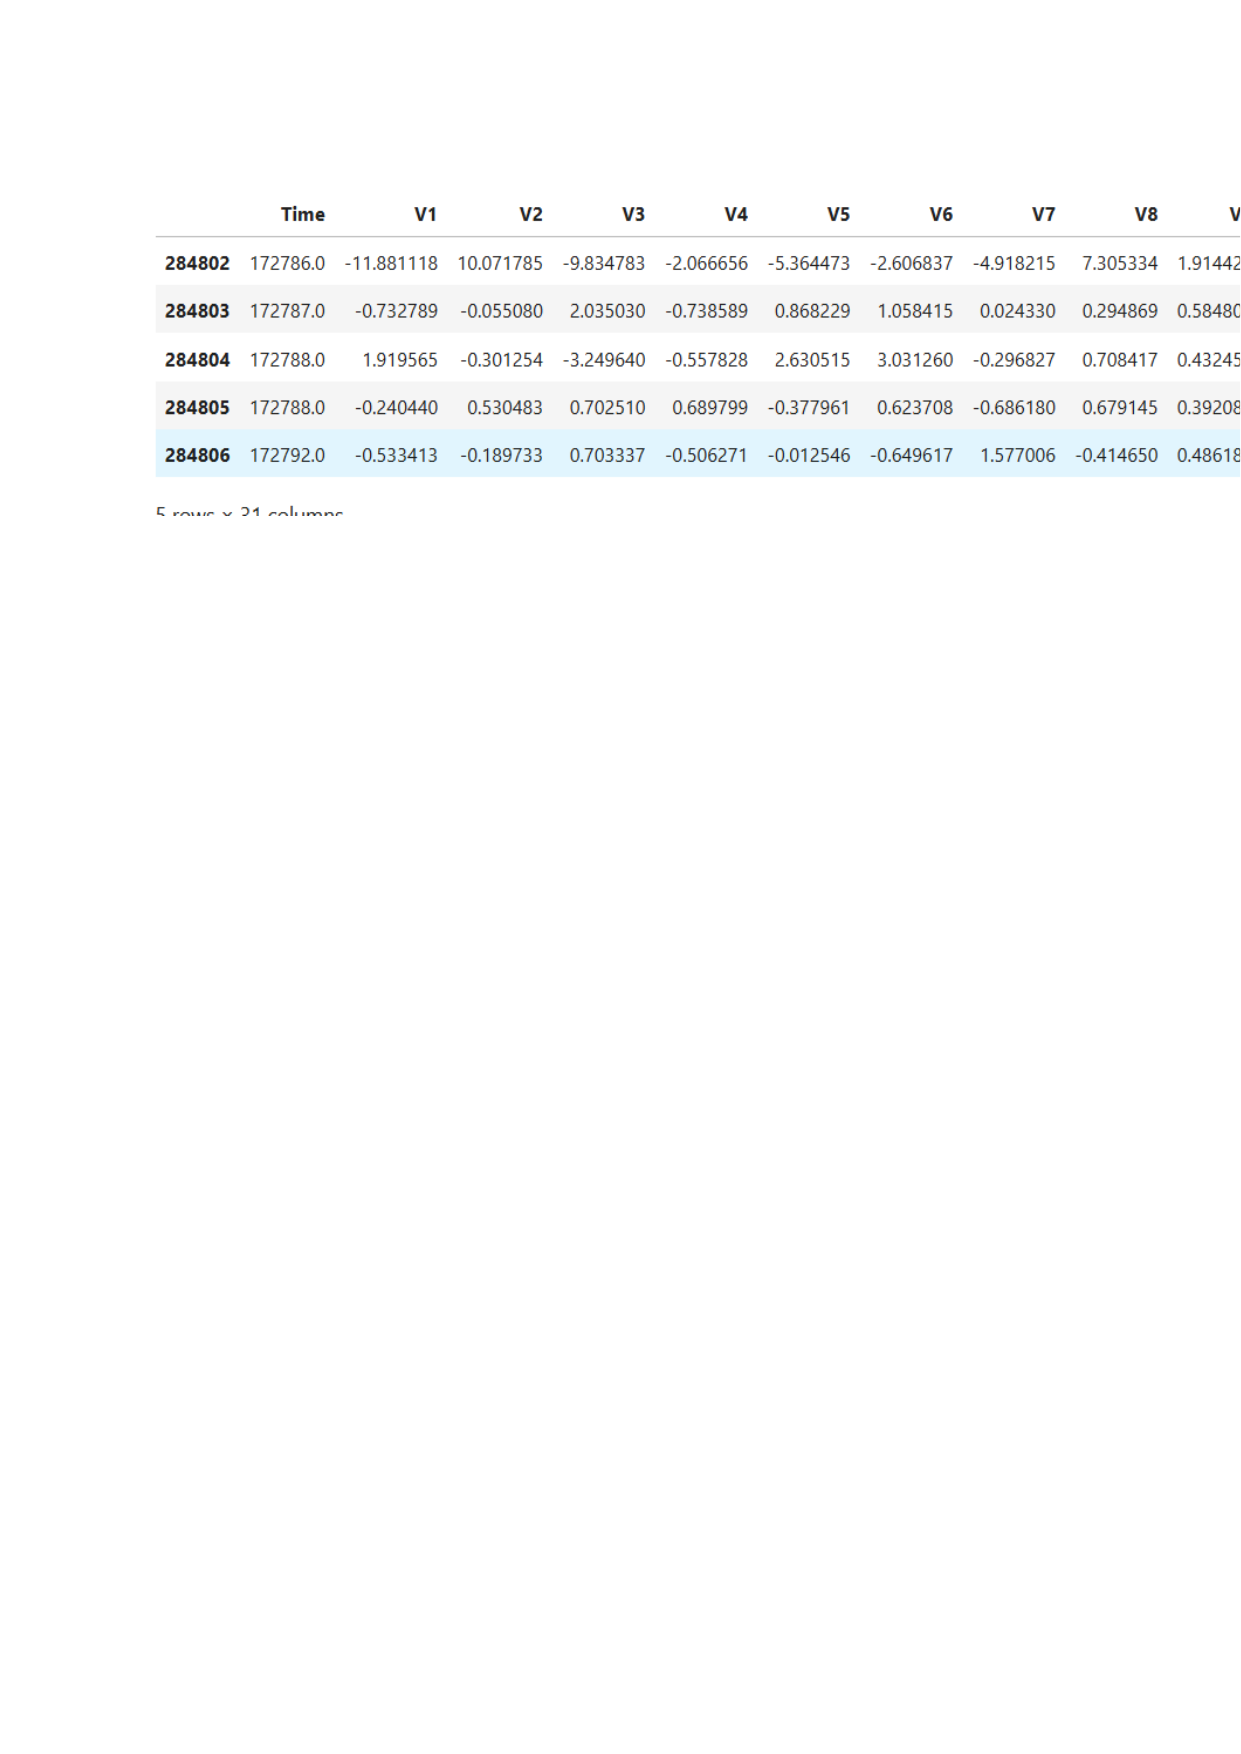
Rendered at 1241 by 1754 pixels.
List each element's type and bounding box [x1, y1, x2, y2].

picture [150, 201, 1241, 516]
